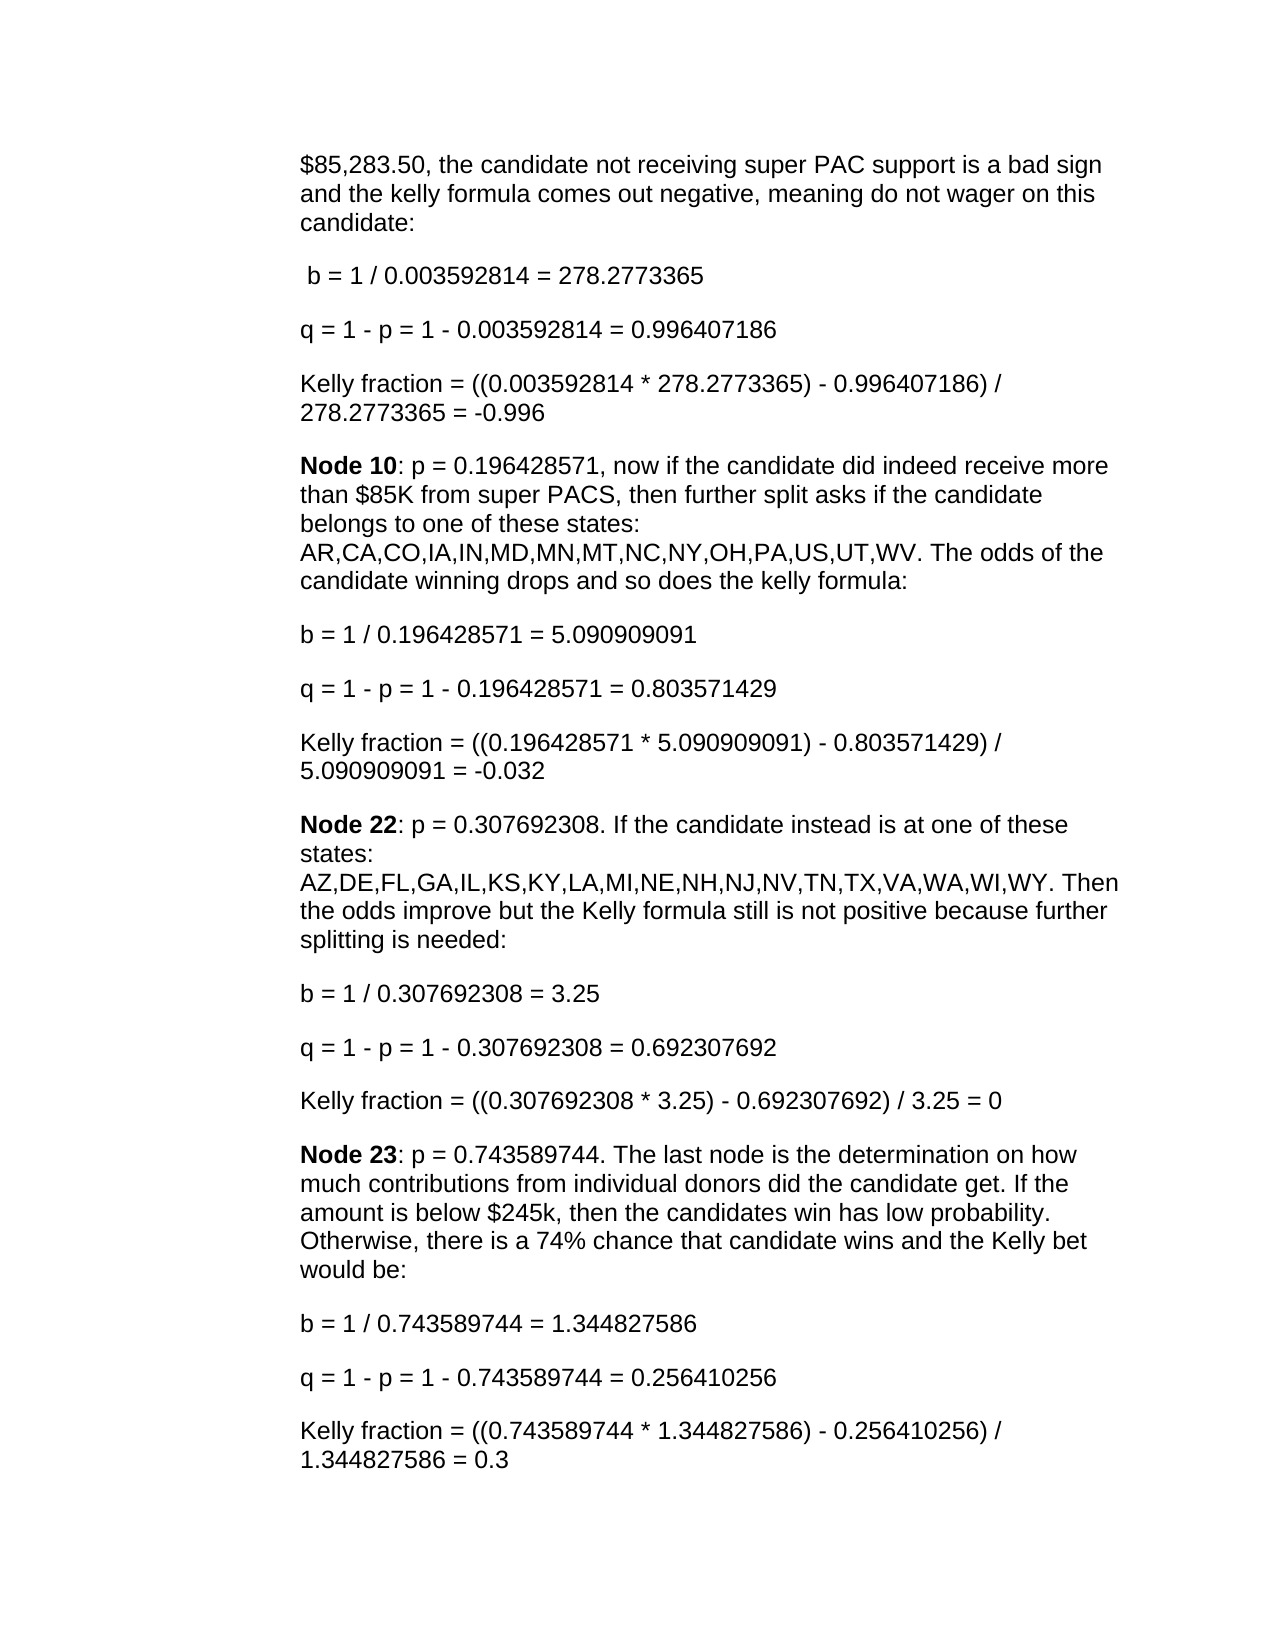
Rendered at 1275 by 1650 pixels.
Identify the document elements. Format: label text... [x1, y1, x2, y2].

text Node 10: p = 0.196428571, now if the candidate did indeed receive more than $85K from super PACS, then further split asks if the candidate belongs to one of these states: AR,CA,CO,IA,IN,MD,MN,MT,NC,NY,OH,PA,US,UT,WV. The odds of the candidate winning drops and so does the kelly formula: [300, 451, 1125, 595]
text Kelly fraction = ((0.003592814 * 278.2773365) - 0.996407186) / 278.2773365 = -0.996 [300, 369, 1125, 426]
text q = 1 - p = 1 - 0.196428571 = 0.803571429 [225, 674, 1125, 702]
text b = 1 / 0.743589744 = 1.344827586 [225, 1309, 1125, 1337]
text Kelly fraction = ((0.743589744 * 1.344827586) - 0.256410256) / 1.344827586 = 0.3 [300, 1416, 1125, 1474]
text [300, 150, 1125, 236]
text Node 22: p = 0.307692308. If the candidate instead is at one of these states: AZ,DE,FL,GA,IL,KS,KY,LA,MI,NE,NH,NJ,NV,TN,TX,VA,WA,WI,WY. Then the odds improve but the Kelly formula still is not positive because further splitting is needed: [300, 810, 1125, 954]
text b = 1 / 0.307692308 = 3.25 [225, 979, 1125, 1007]
text Kelly fraction = ((0.196428571 * 5.090909091) - 0.803571429) / 5.090909091 = -0.032 [300, 727, 1125, 785]
text q = 1 - p = 1 - 0.743589744 = 0.256410256 [225, 1362, 1125, 1391]
text Node 23: p = 0.743589744. The last node is the determination on how much contributions from individual donors did the candidate get. If the amount is below $245k, then the candidates win has low probability. Otherwise, there is a 74% chance that candidate wins and the Kelly bet would be: [300, 1140, 1125, 1284]
text q = 1 - p = 1 - 0.307692308 = 0.692307692 [225, 1032, 1125, 1061]
text b = 1 / 0.003592814 = 278.2773365 [300, 261, 1125, 290]
text q = 1 - p = 1 - 0.003592814 = 0.996407186 [300, 315, 1125, 344]
text b = 1 / 0.196428571 = 5.090909091 [225, 620, 1125, 649]
text Kelly fraction = ((0.307692308 * 3.25) - 0.692307692) / 3.25 = 0 [225, 1086, 1125, 1115]
